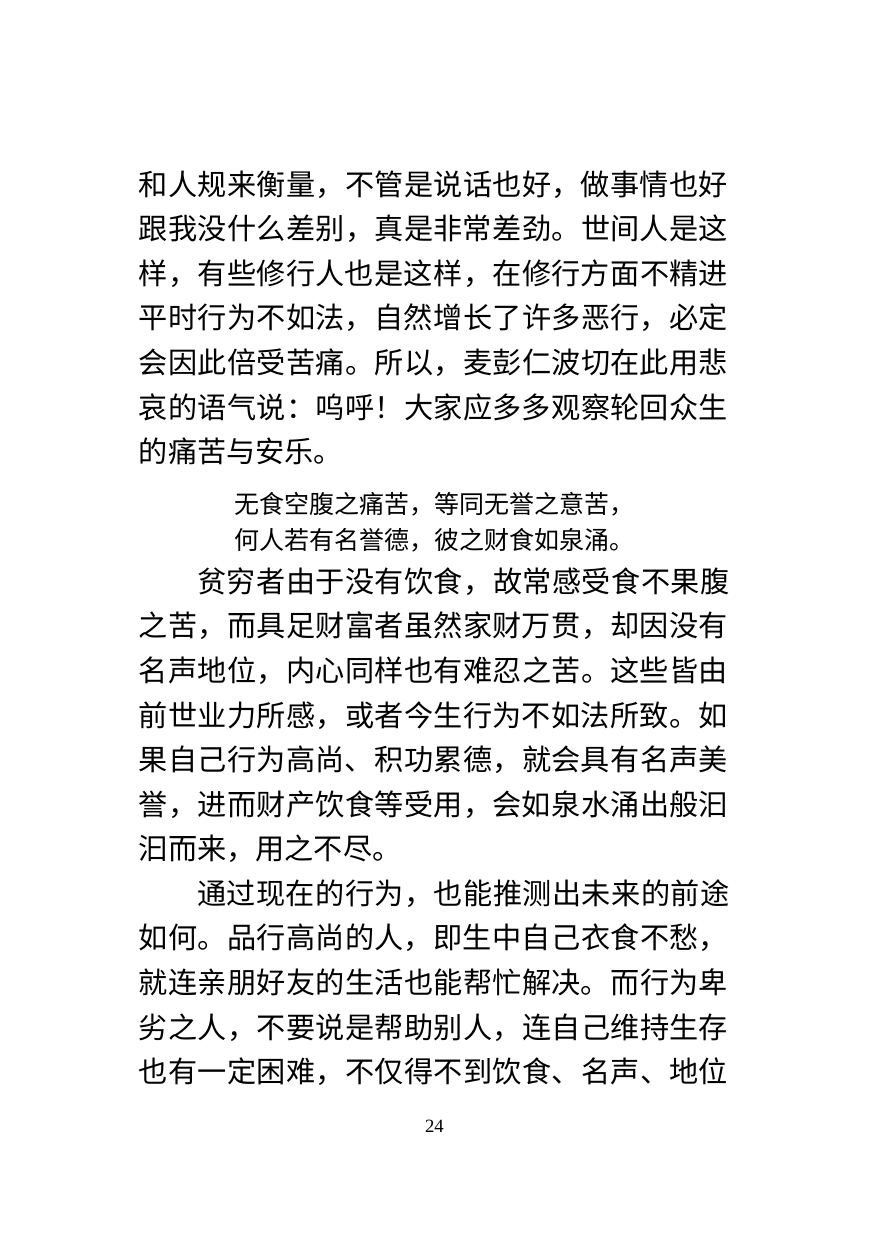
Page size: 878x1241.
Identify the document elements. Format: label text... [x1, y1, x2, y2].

text 无食空腹之痛苦，等同无誉之意苦， [139, 484, 729, 520]
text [139, 159, 729, 472]
text 贫穷者由于没有饮食，故常感受食不果腹之苦，而具足财富者虽然家财万贯，却因没有名声地位，内心同样也有难忍之苦。这些皆由前世业力所感，或者今生行为不如法所致。如果自己行为高尚、积功累德，就会具有名声美誉，进而财产饮食等受用，会如泉水涌出般汩汩而来，用之不尽。 [139, 557, 729, 869]
text 何人若有名誉德，彼之财食如泉涌。 [139, 520, 729, 557]
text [139, 869, 729, 1092]
